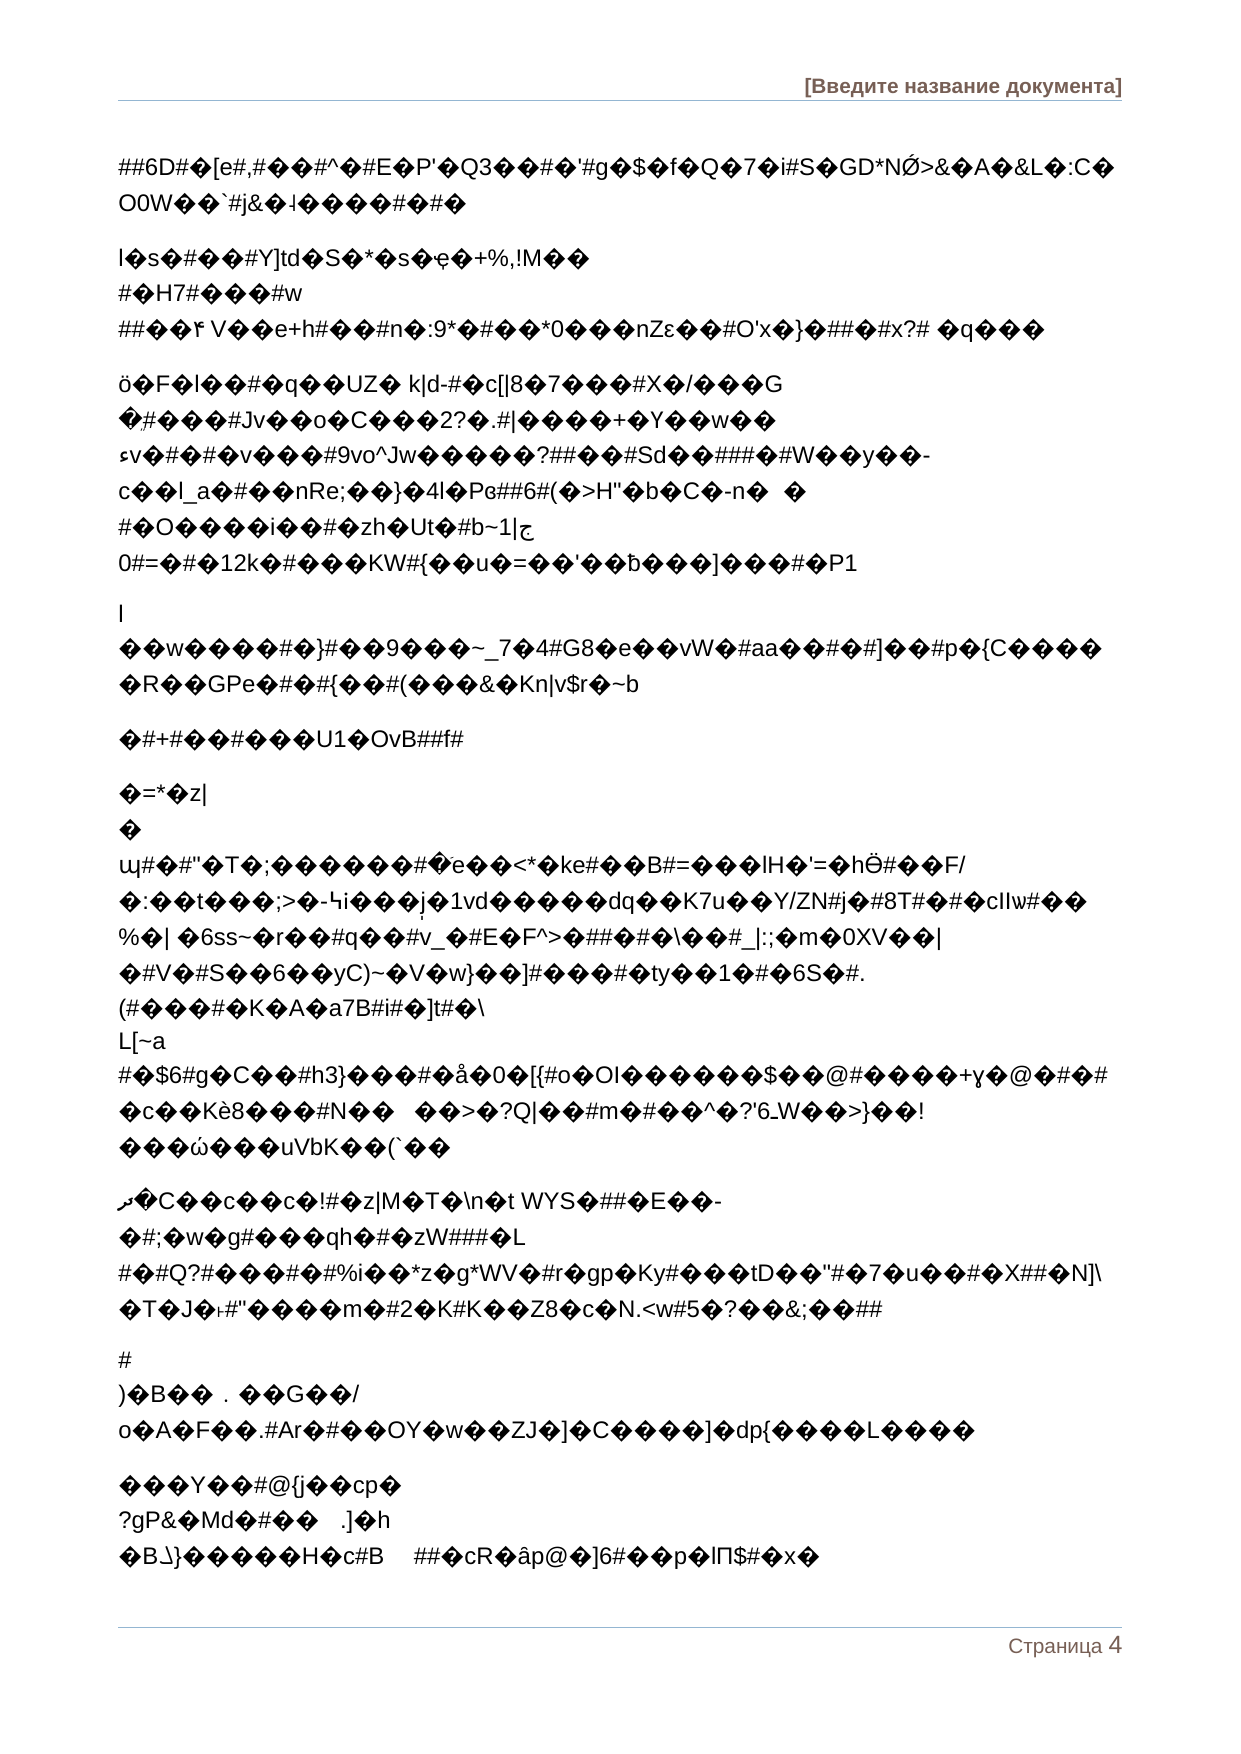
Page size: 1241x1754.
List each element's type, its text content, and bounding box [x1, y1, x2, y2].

text # )�B��﹒��G��/o�A�F��.#Ar�#��OY�w��ZJ�]�C����]�dp{����L���� [118, 1346, 1122, 1446]
text �=*�z|�պ#�#"�T�;������#�ؘe��<*�ke#��B#=���lH�'=�hӪ#��F/�:��t���;>�-߆i���j̩�1vd�����dq��K7u��Y/ZN#j�#8T#�#�cIIѡ#��%�| �6ss~�r��#q��#v_�#E�F^>�##�#�\��#_|:;�m�0XV��|�#V�#S��6��yC)~�V�w}��]#���#�ty��1�#�6S�#.(#���#�K�A�a7B#i#�]t#�\L[~a#�$6#g�C��#h3}���#�å�0�[{#o�OΙ������$��@#����+ɣ�@�#�#�c��Kѐ8���#N�� ��>�?Q|��#m�#��^�?'6ـW��>}��!���ώ���uVbΚ��(`�� [118, 776, 1122, 1162]
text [118, 150, 1122, 218]
text �#+#��#���U1�OvB##f# [118, 722, 1122, 754]
text l�s�#��#Y]td�S�*�s�ҿ�+%,!M�� #�H7#���#w ##��۴V��e+h#��#n�:9*�#��*0���nZԑ��#O'x�}�##�#x?# �q��� [118, 240, 1122, 345]
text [118, 1467, 1122, 1572]
text ދ�C��c��c�!#�z|M�T�\n�t WYS�##�E��-�#;�w�g#���qh�#�zW###�L #�#Q?#���#�#%i��*z�g*WV�#r�gp�Ky#���tD��"#�7�u��#�X##�N]\�T�J�˫#"����m�#2�K#K��Z8�c�N.<w#5�?��&;��## [118, 1184, 1122, 1324]
text ö�F�l��#�q��UZ� k|d-#�c[|8�7���#X�/���G �ܸ#���#Jv��o�C���2?�.#|����+�Ү��w��ءv�#�#�v���#9vo^Jw�����?##��#Sd��###�#W��y��-c��l_a�#��nRe;��}�4l�Pɞ##6#(�>H"�b�C�-n� � #�O����i��#�zh�Ut�#b~1|ج 0#=�#�12k�#���KW#{��u�=��'��ƀ���]���#�P1 [118, 367, 1122, 578]
text l��w����#�}#��9���~_7�4#G8�e��vW�#aa��#�#]��#p�{C�����R��GPe�#�#{��#(���&�Kn|v$r�~b [118, 600, 1122, 700]
